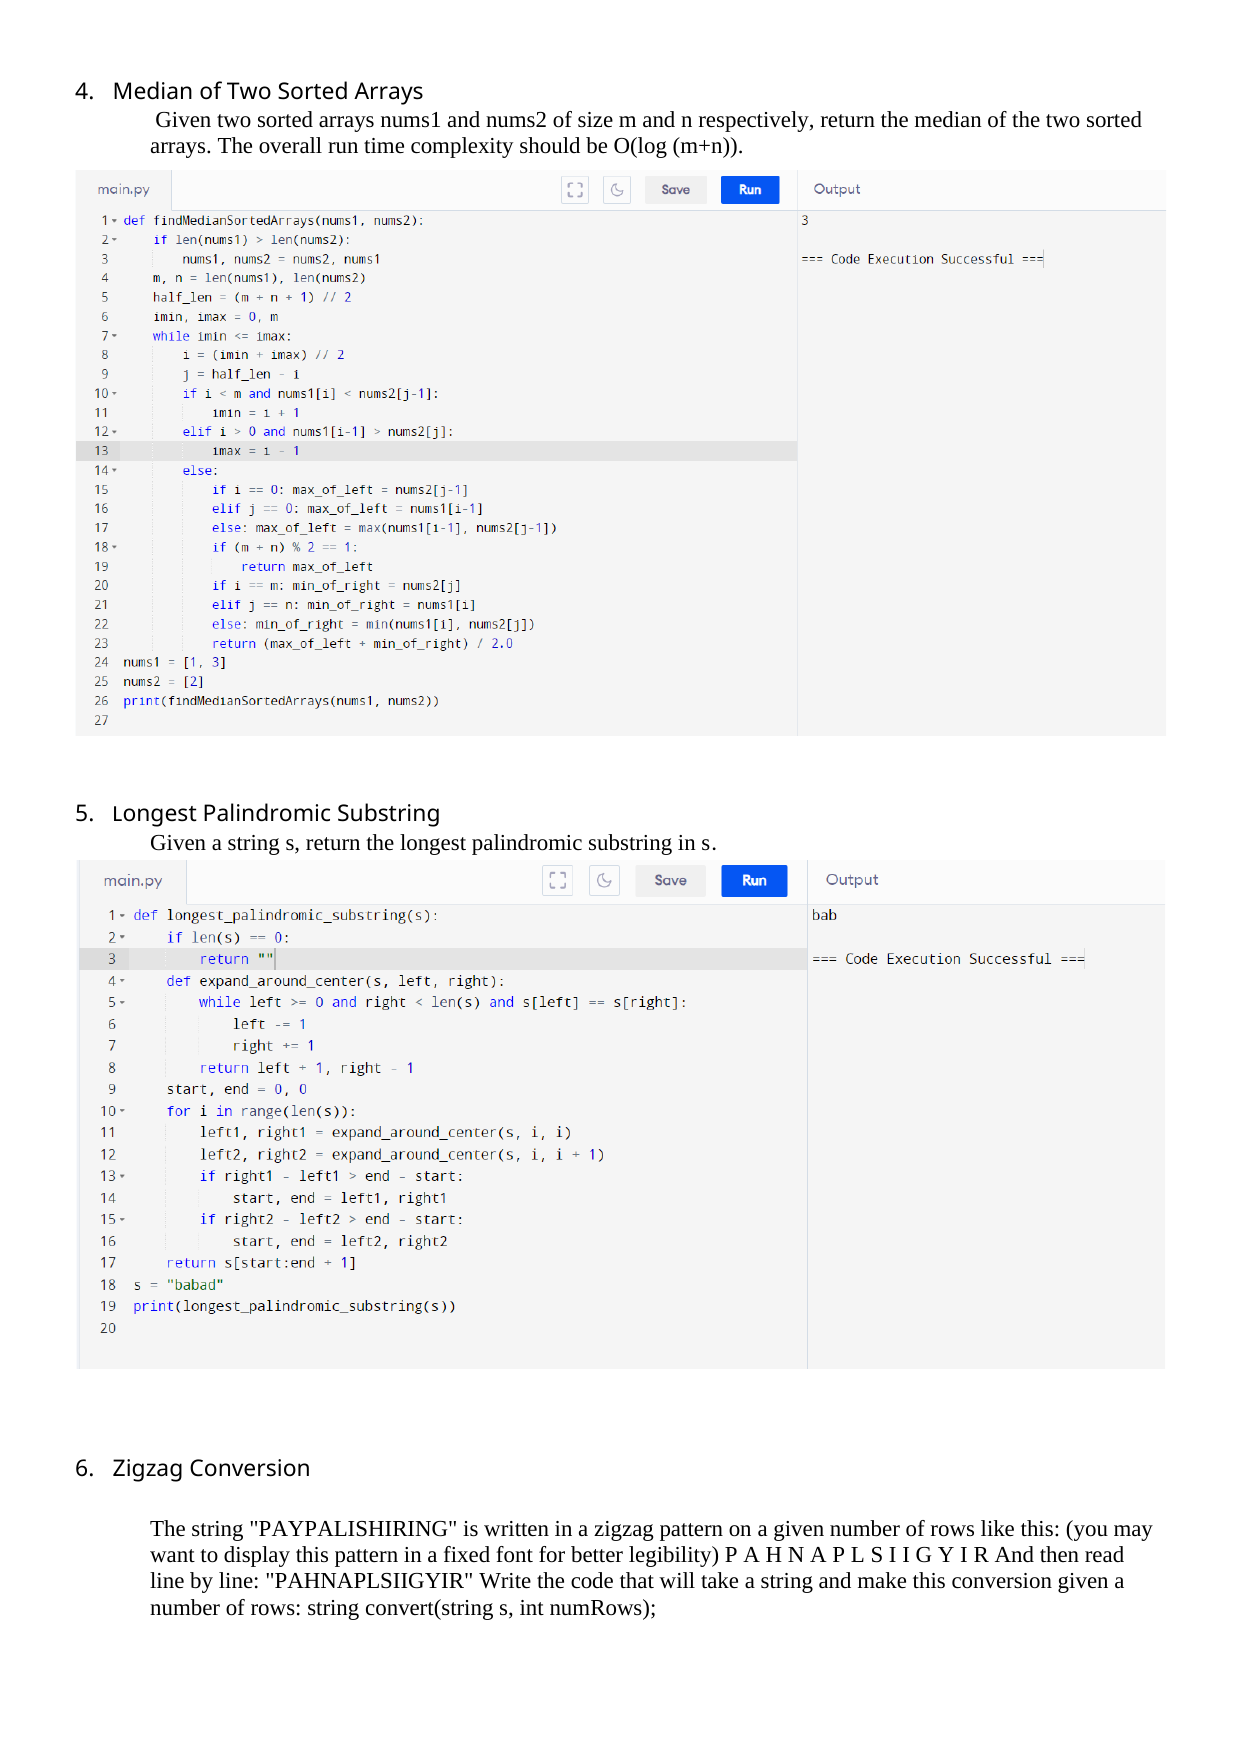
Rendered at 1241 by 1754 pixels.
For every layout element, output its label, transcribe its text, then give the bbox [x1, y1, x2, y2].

list Median of Two Sorted Arrays [75, 75, 1165, 106]
list Zigzag Conversion [75, 1452, 1165, 1483]
picture [76, 860, 1166, 1369]
text Given two sorted arrays nums1 and nums2 of size m and n respectively, return the median of the two sorted arrays. The overall run time complexity should be O(log (m+n)). [150, 106, 1165, 159]
text Given a string s, return the longest palindromic substring in s. [150, 828, 1165, 856]
text The string "PAYPALISHIRING" is written in a zigzag pattern on a given number of rows like this: (you may want to display this pattern in a fixed font for better legibility) P A H N A P L S I I G Y I R And then read line by line: "PAHNAPLSIIGYIR" Write the code that will take a string and make this conversion given a number of rows: string convert(string s, int numRows); [150, 1515, 1165, 1620]
picture [75, 170, 1167, 736]
list Longest Palindromic Substring [75, 797, 1165, 828]
